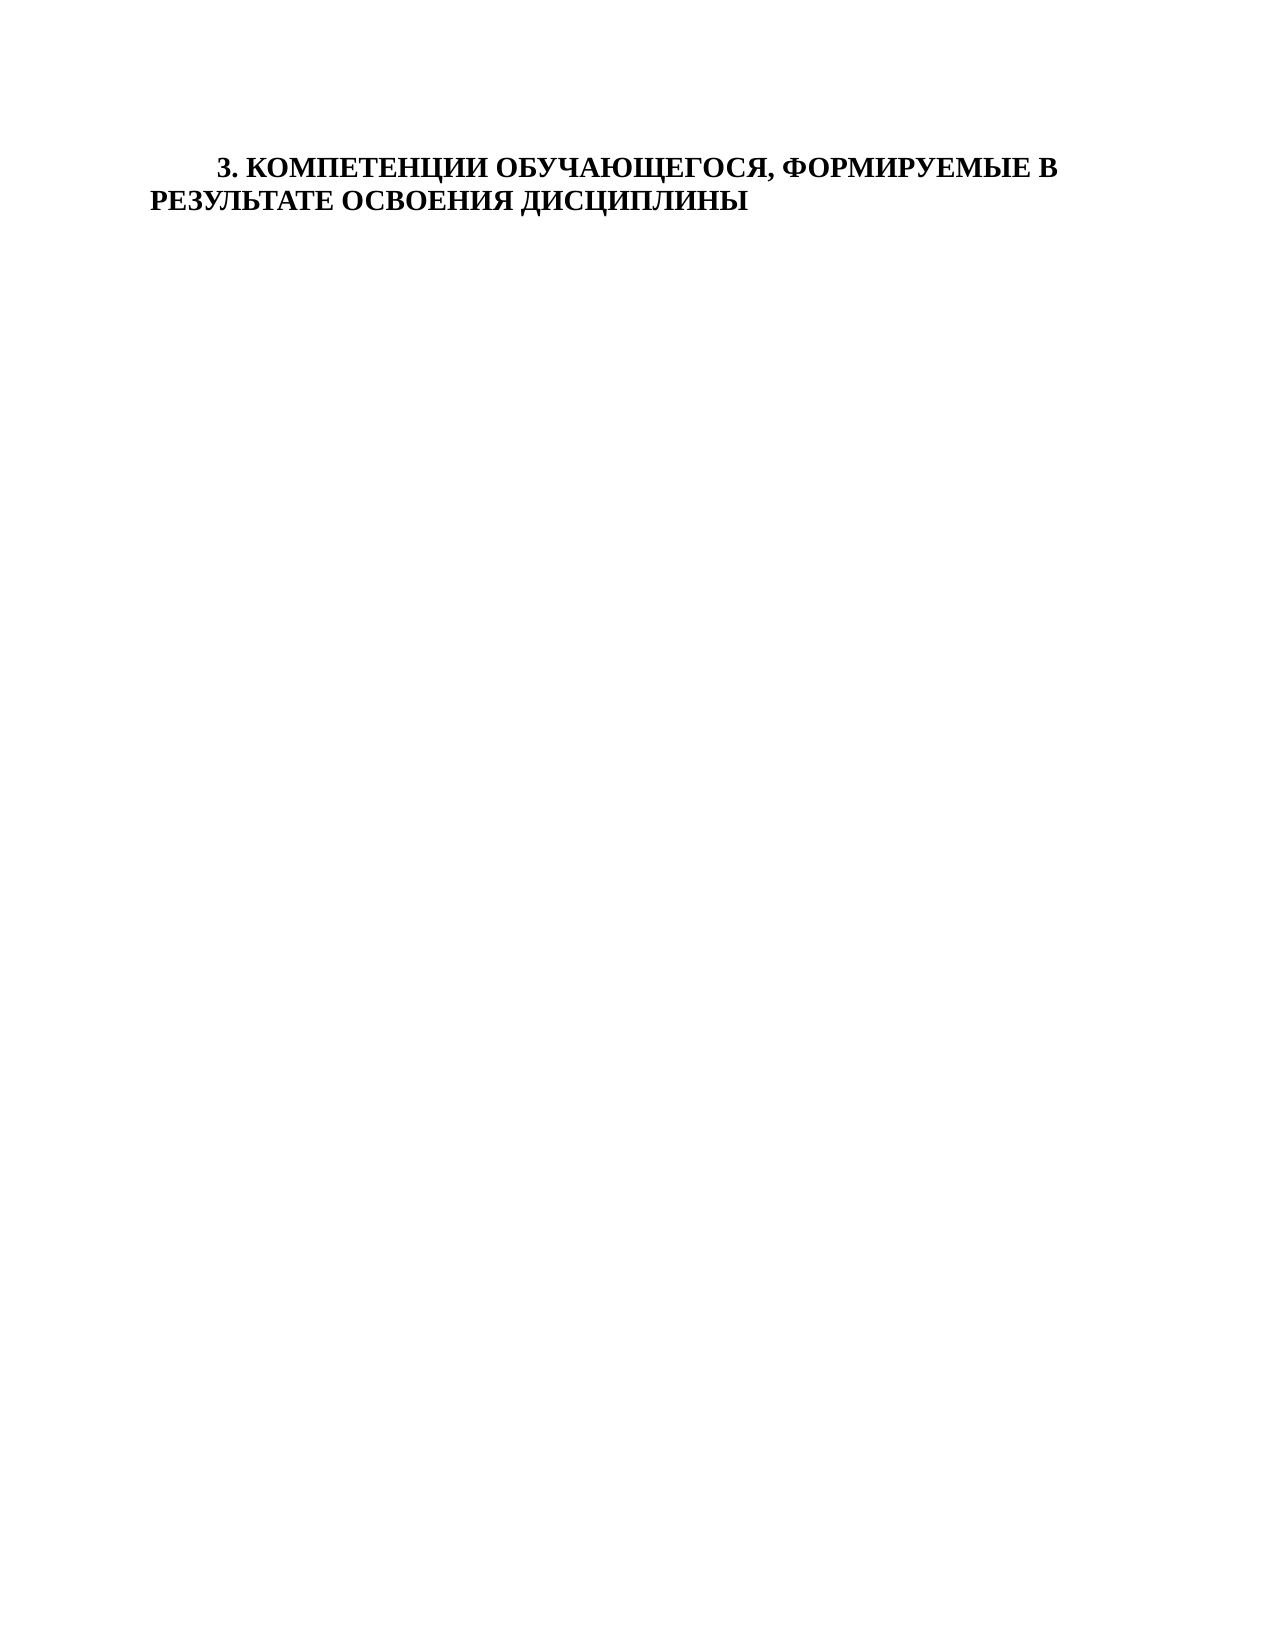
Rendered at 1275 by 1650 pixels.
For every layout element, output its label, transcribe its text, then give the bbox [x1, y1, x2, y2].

text 3. КОМПЕТЕНЦИИ ОБУЧАЮЩЕГОСЯ, ФОРМИРУЕМЫЕ В РЕЗУЛЬТАТЕ ОСВОЕНИЯ ДИСЦИПЛИНЫ [150, 150, 1125, 217]
